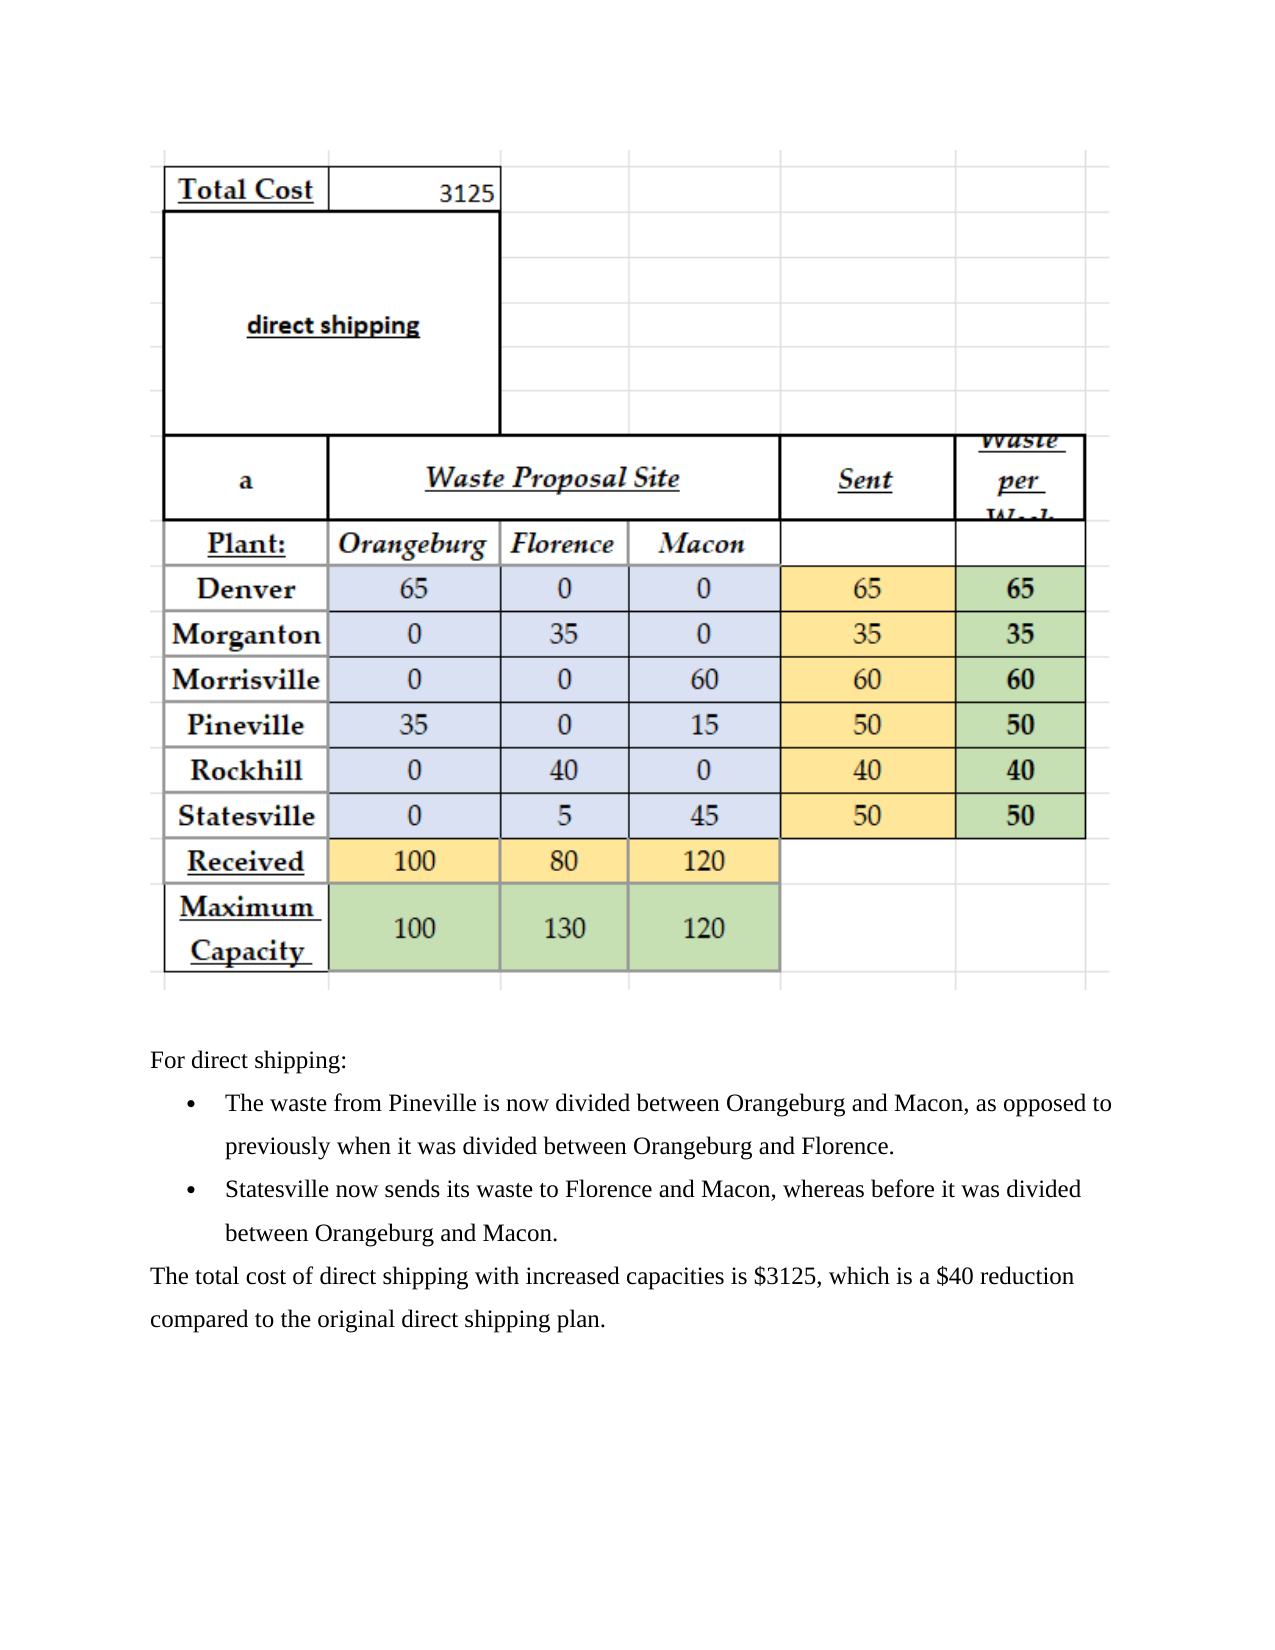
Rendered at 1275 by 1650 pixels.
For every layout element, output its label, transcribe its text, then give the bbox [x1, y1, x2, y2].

list The waste from Pineville is now divided between Orangeburg and Macon, as opposed to previously when it was divided between Orangeburg and Florence. [187, 1088, 1125, 1160]
list Statesville now sends its waste to Florence and Macon, whereas before it was divided between Orangeburg and Macon. [187, 1174, 1125, 1246]
text The total cost of direct shipping with increased capacities is $3125, which is a $40 reduction compared to the original direct shipping plan. [150, 1261, 1125, 1376]
text For direct shipping: [150, 1045, 1125, 1074]
picture [150, 150, 1110, 990]
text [150, 150, 1125, 1031]
